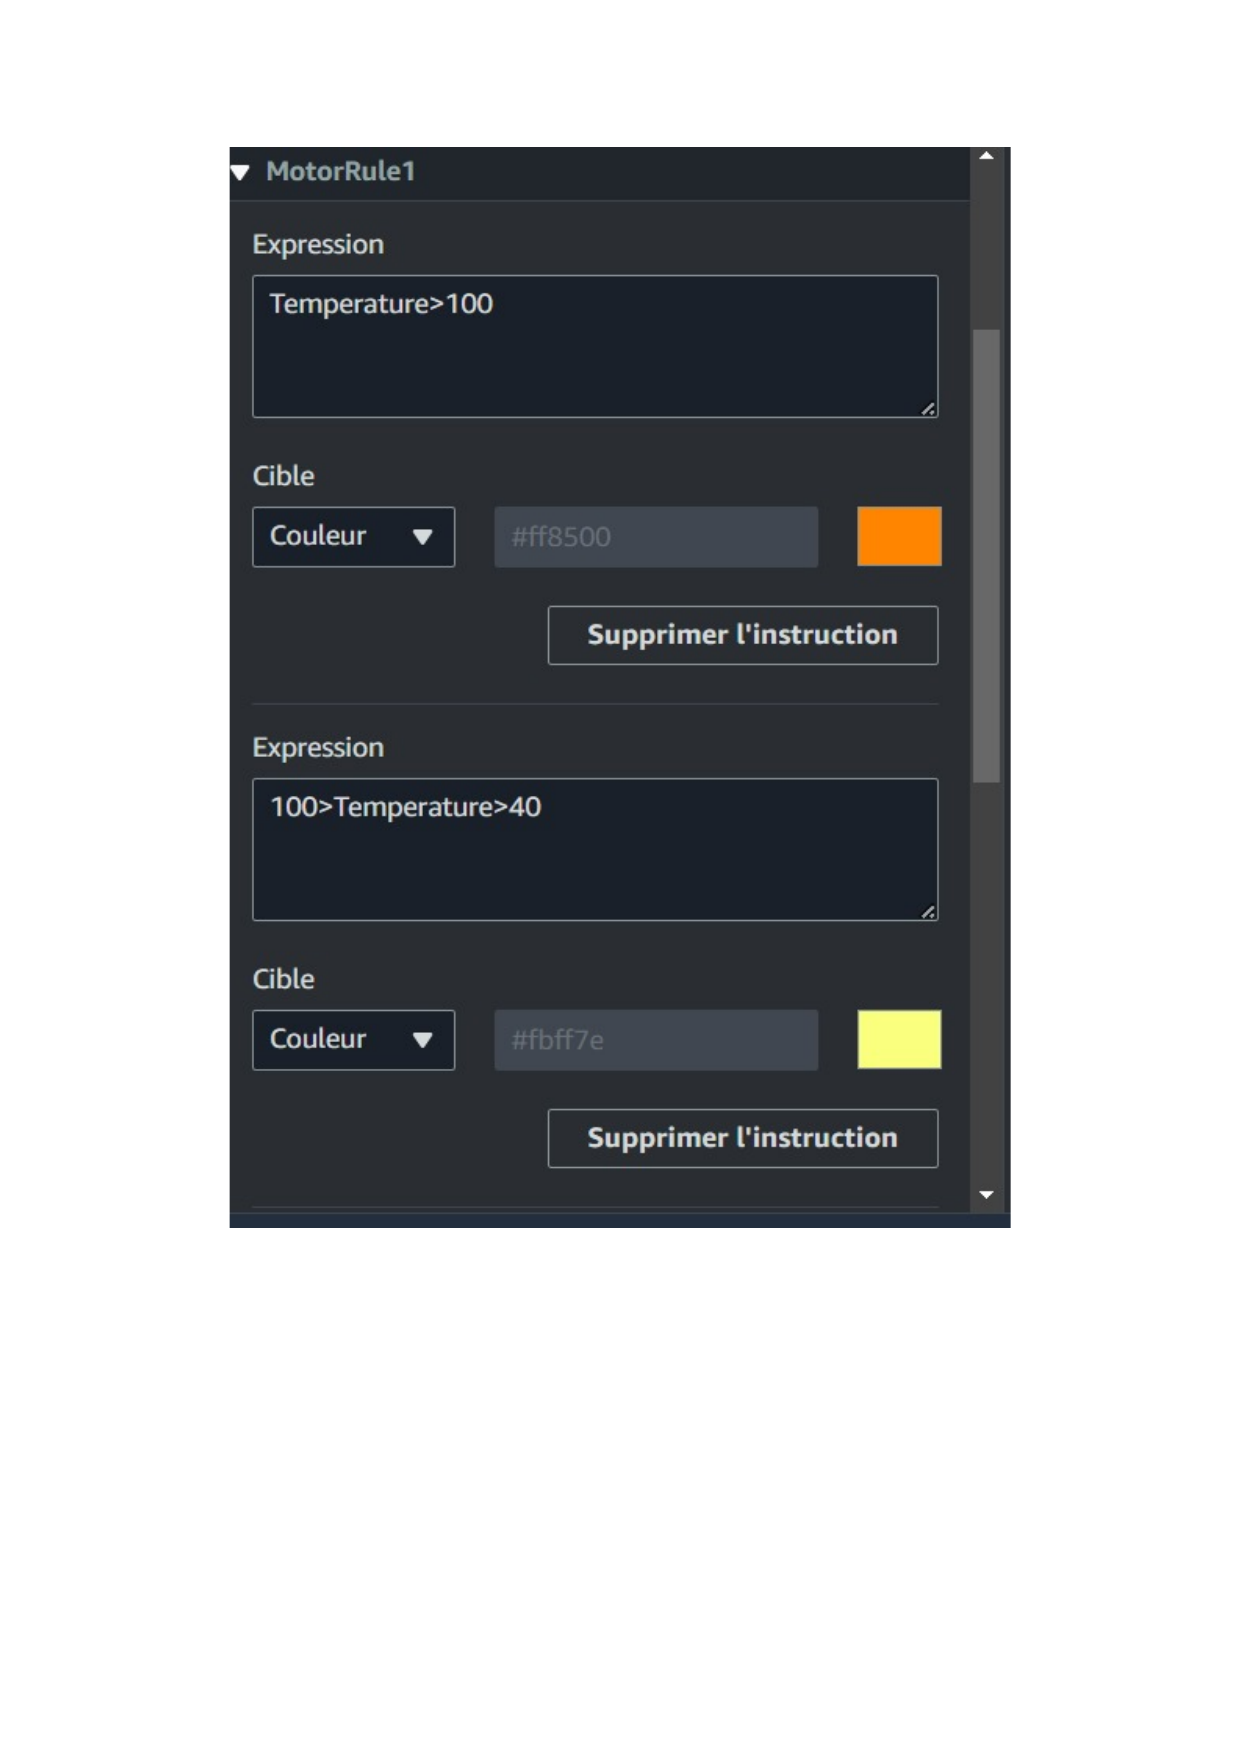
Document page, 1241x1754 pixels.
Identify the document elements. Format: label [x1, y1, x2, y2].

picture [229, 147, 1011, 1228]
